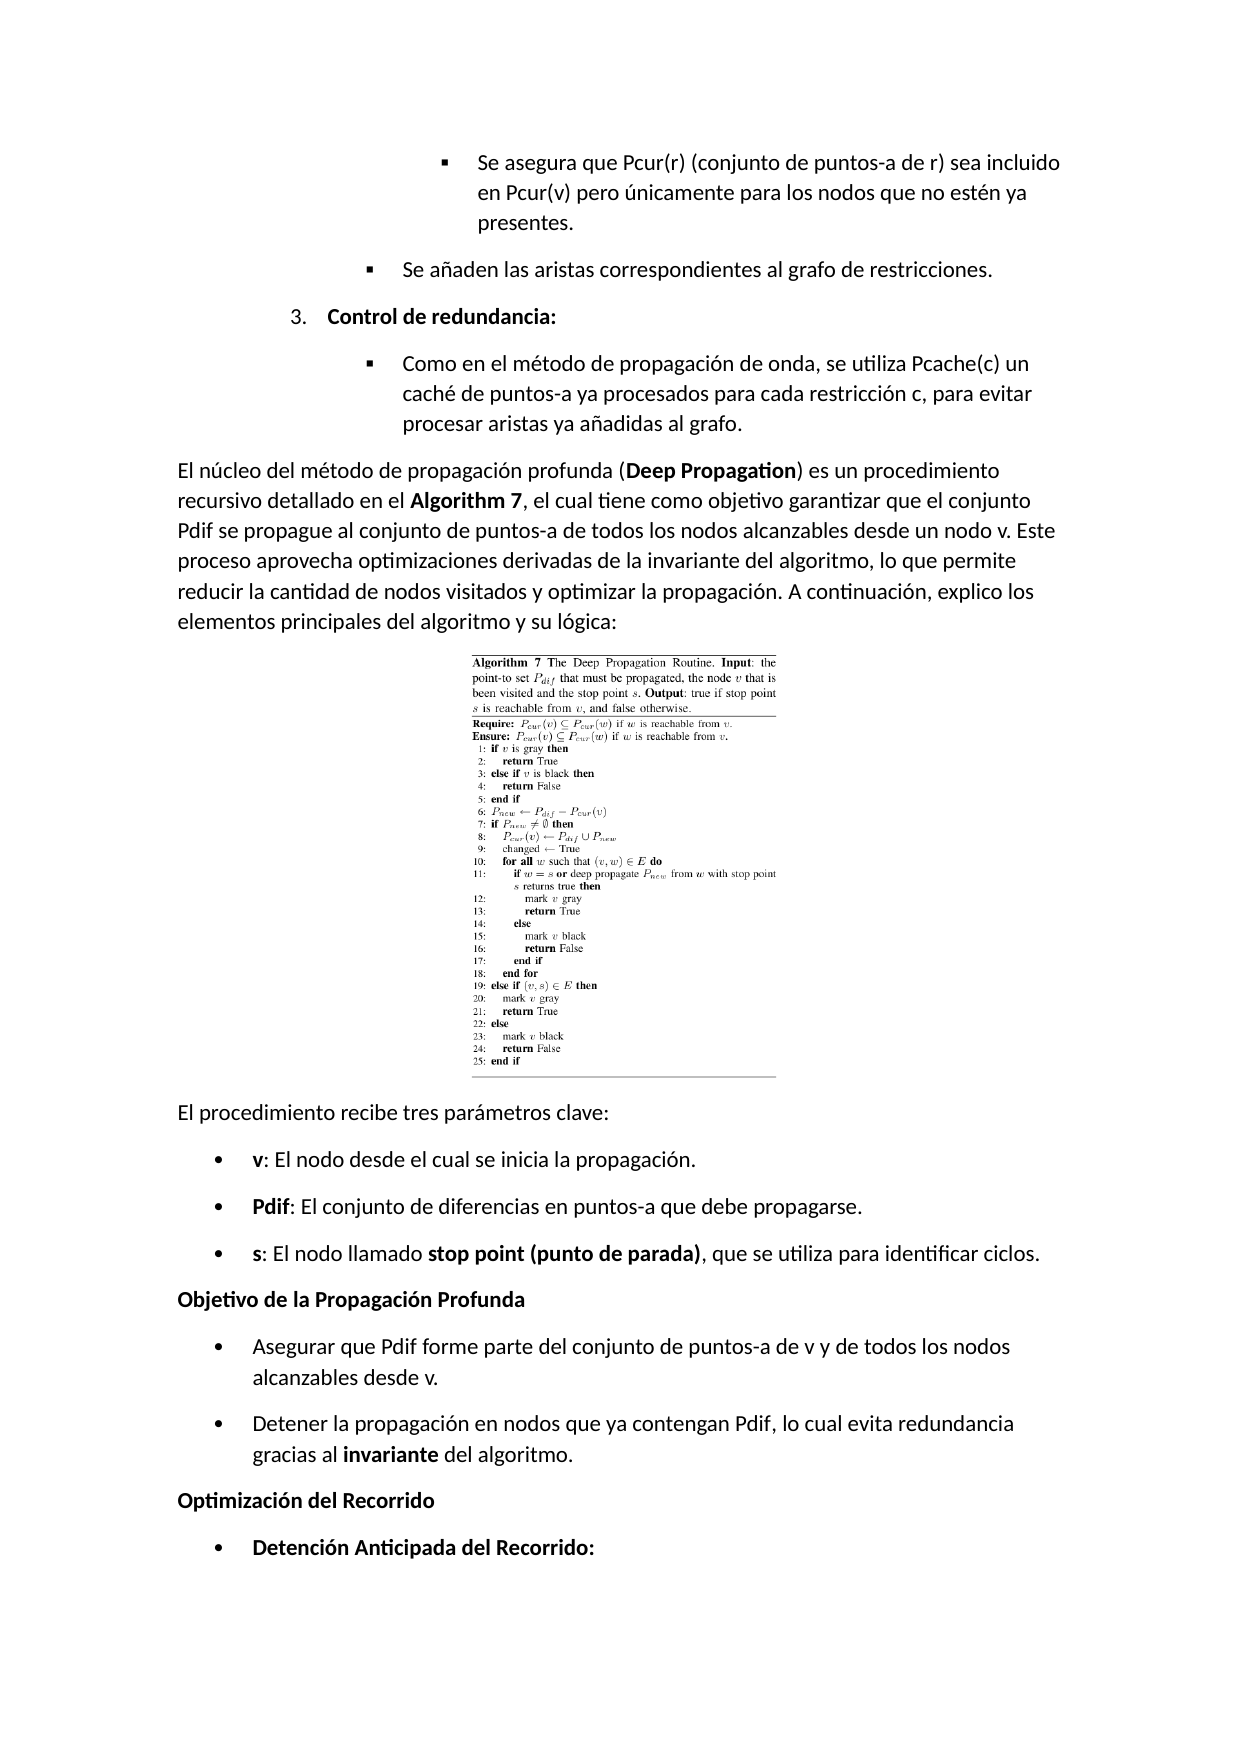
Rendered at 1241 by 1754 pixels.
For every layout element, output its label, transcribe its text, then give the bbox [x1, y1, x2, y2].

text El procedimiento recibe tres parámetros clave: [177, 1098, 1063, 1126]
list Detener la propagación en nodos que ya contengan Pdif​, lo cual evita redundancia gracias al invariante del algoritmo. [215, 1409, 1063, 1468]
list v: El nodo desde el cual se inicia la propagación. [215, 1145, 1063, 1173]
text Optimización del Recorrido [177, 1487, 1063, 1515]
text Objetivo de la Propagación Profunda [177, 1286, 1063, 1314]
list Pdif​: El conjunto de diferencias en puntos-a que debe propagarse. [215, 1192, 1063, 1220]
list Control de redundancia: [290, 302, 1063, 330]
picture [463, 653, 777, 1080]
text El núcleo del método de propagación profunda (Deep Propagation) es un procedimiento recursivo detallado en el Algorithm 7, el cual tiene como objetivo garantizar que el conjunto Pdif​ se propague al conjunto de puntos-a de todos los nodos alcanzables desde un nodo v. Este proceso aprovecha optimizaciones derivadas de la invariante del algoritmo, lo que permite reducir la cantidad de nodos visitados y optimizar la propagación. A continuación, explico los elementos principales del algoritmo y su lógica: [177, 456, 1063, 635]
list Detención Anticipada del Recorrido: [215, 1533, 1063, 1562]
list Asegurar que Pdif​ forme parte del conjunto de puntos-a de v y de todos los nodos alcanzables desde v. [215, 1332, 1063, 1391]
list Como en el método de propagación de onda, se utiliza Pcache(c) un caché de puntos-a ya procesados para cada restricción c, para evitar procesar aristas ya añadidas al grafo. [365, 349, 1063, 437]
list Se asegura que Pcur(r) (conjunto de puntos-a de r) sea incluido en Pcur(v) pero únicamente para los nodos que no estén ya presentes. [440, 148, 1063, 236]
list Se añaden las aristas correspondientes al grafo de restricciones. [365, 255, 1063, 283]
list s: El nodo llamado stop point (punto de parada), que se utiliza para identificar ciclos. [215, 1239, 1063, 1267]
